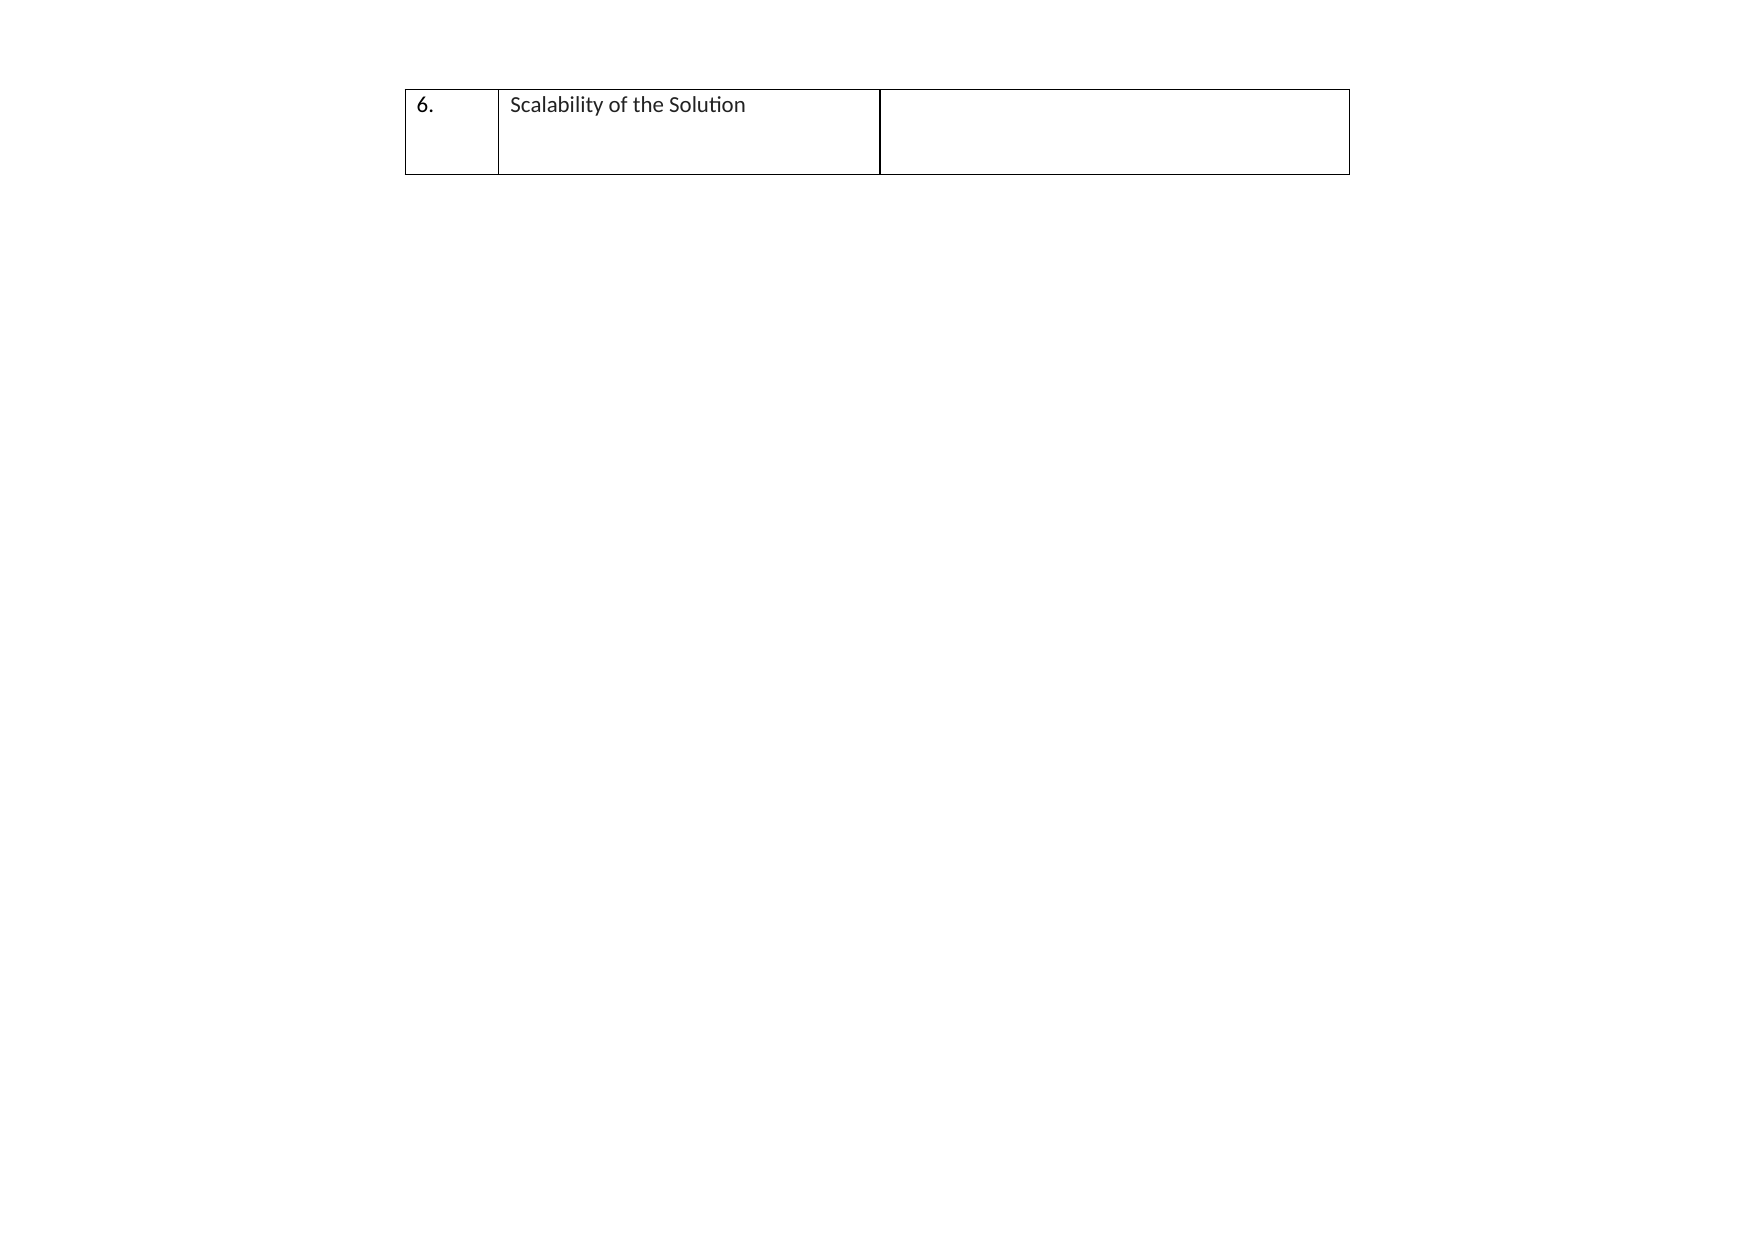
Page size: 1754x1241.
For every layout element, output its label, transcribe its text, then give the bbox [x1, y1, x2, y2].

table_cell Scalability of the Solution [499, 90, 879, 174]
table_cell [406, 90, 498, 174]
table_cell [881, 90, 1349, 174]
